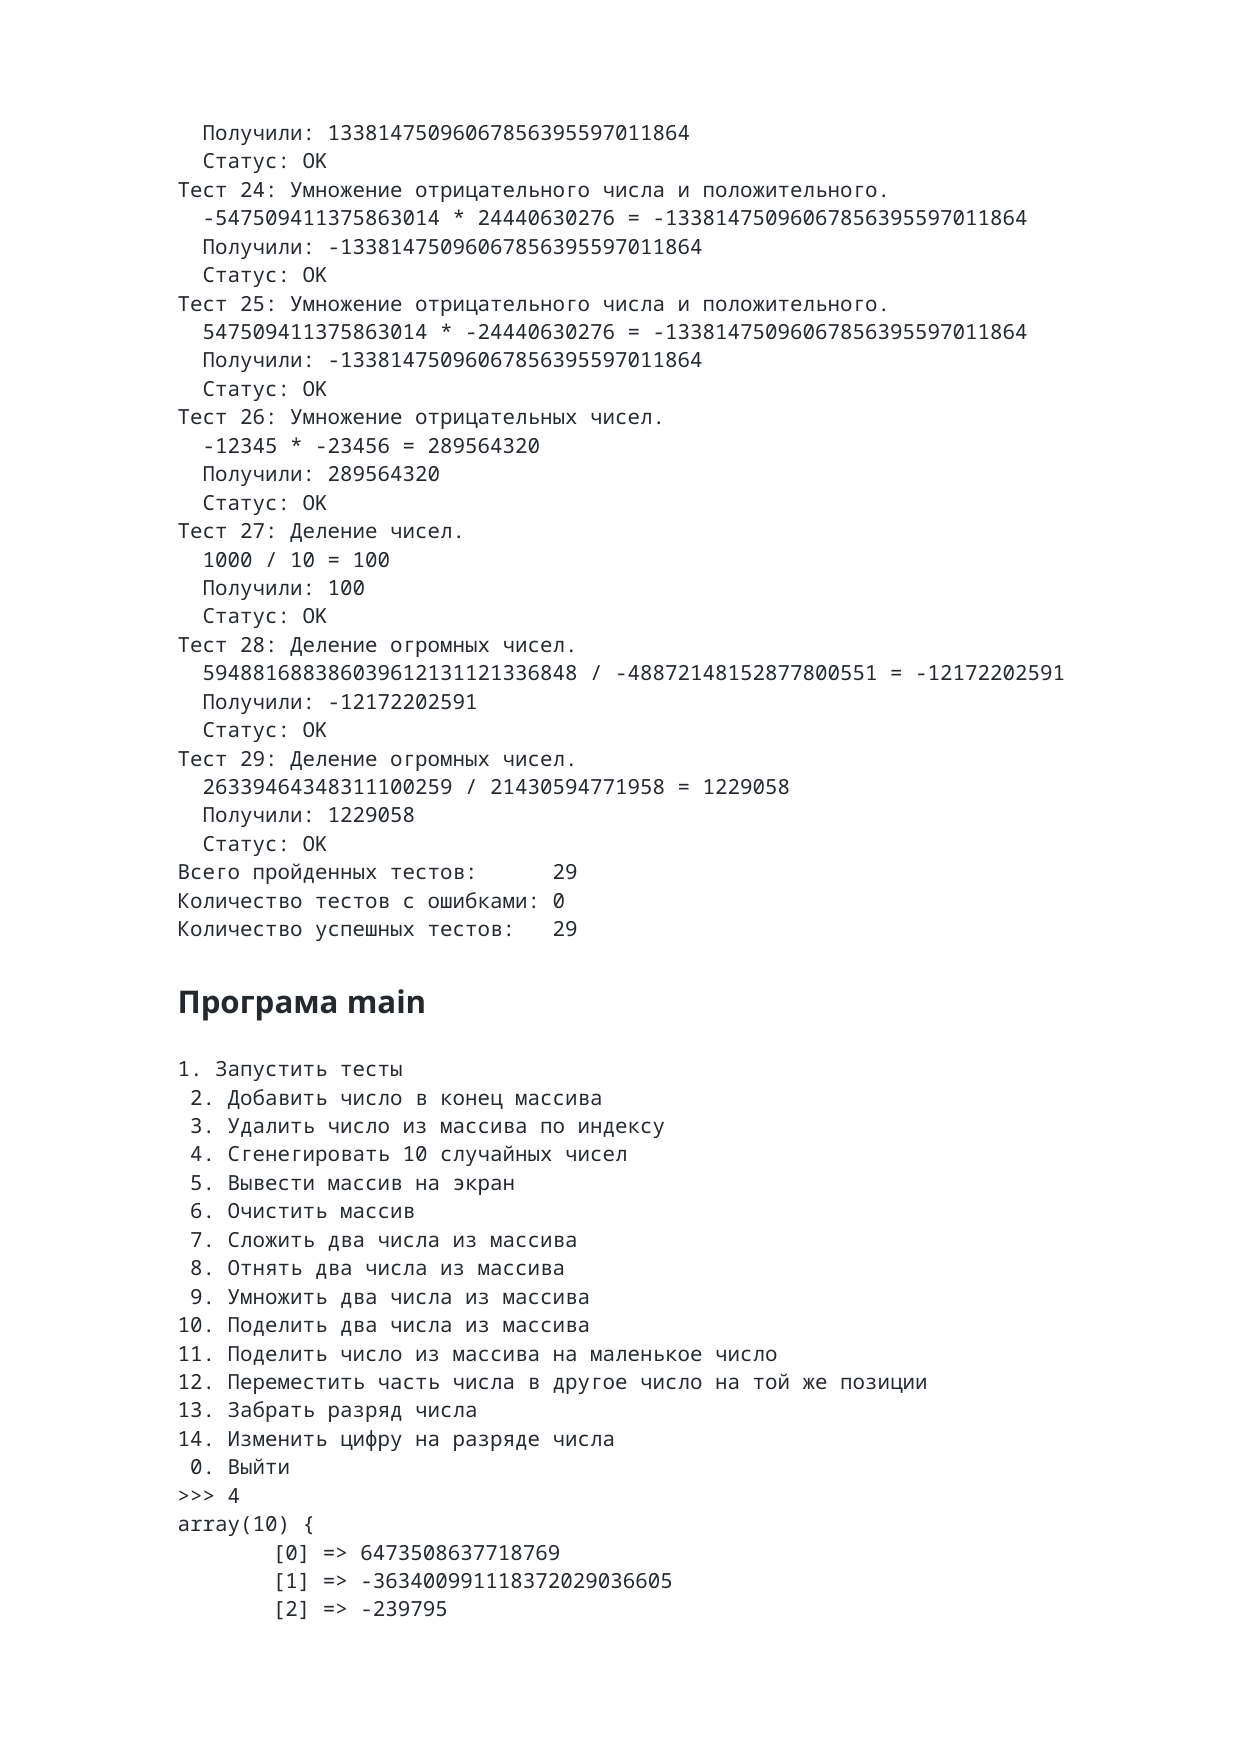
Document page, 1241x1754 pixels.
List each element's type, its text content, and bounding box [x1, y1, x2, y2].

text -547509411375863014 * 24440630276 = -13381475096067856395597011864 [177, 203, 1152, 232]
text 1000 / 10 = 100 [177, 545, 1152, 573]
text Получили: -13381475096067856395597011864 [177, 232, 1152, 260]
text Статус: OK [177, 602, 1152, 630]
subtitle Програма main [177, 980, 1152, 1023]
text 0. Выйти [177, 1452, 1152, 1481]
text >>> 4 [177, 1481, 1152, 1509]
text Получили: 100 [177, 573, 1152, 602]
text Тест 24: Умножение отрицательного числа и положительного. [177, 175, 1152, 203]
text Тест 26: Умножение отрицательных чисел. [177, 402, 1152, 431]
text 7. Сложить два числа из массива [177, 1225, 1152, 1253]
text Количество тестов с ошибками: 0 [177, 886, 1152, 914]
text 547509411375863014 * -24440630276 = -13381475096067856395597011864 [177, 317, 1152, 346]
text Статус: OK [177, 374, 1152, 402]
text Статус: OK [177, 260, 1152, 289]
text Всего пройденных тестов: 29 [177, 857, 1152, 886]
text 13. Забрать разряд числа [177, 1396, 1152, 1424]
text Количество успешных тестов: 29 [177, 914, 1152, 943]
text [2] => -239795 [177, 1594, 1152, 1623]
text 6. Очистить массив [177, 1196, 1152, 1225]
text Тест 27: Деление чисел. [177, 516, 1152, 545]
text 10. Поделить два числа из массива [177, 1310, 1152, 1339]
text 1. Запустить тесты [177, 1054, 1152, 1083]
text Тест 28: Деление огромных чисел. [177, 630, 1152, 658]
text 14. Изменить цифру на разряде числа [177, 1424, 1152, 1452]
text 3. Удалить число из массива по индексу [177, 1111, 1152, 1139]
text [0] => 6473508637718769 [177, 1538, 1152, 1566]
text 4. Сгенегировать 10 случайных чисел [177, 1139, 1152, 1168]
text 11. Поделить число из массива на маленькое число [177, 1339, 1152, 1367]
text Статус: OK [177, 715, 1152, 744]
text 2. Добавить число в конец массива [177, 1083, 1152, 1111]
text [1] => -363400991118372029036605 [177, 1566, 1152, 1594]
text 594881688386039612131121336848 / -48872148152877800551 = -12172202591 [177, 658, 1152, 687]
text 26339464348311100259 / 21430594771958 = 1229058 [177, 772, 1152, 801]
text 5. Вывести массив на экран [177, 1168, 1152, 1196]
text 9. Умножить два числа из массива [177, 1282, 1152, 1310]
text array(10) { [177, 1509, 1152, 1538]
text 8. Отнять два числа из массива [177, 1253, 1152, 1282]
text -12345 * -23456 = 289564320 [177, 431, 1152, 459]
text Тест 25: Умножение отрицательного числа и положительного. [177, 289, 1152, 317]
text Получили: 289564320 [177, 459, 1152, 488]
text Статус: OK [177, 829, 1152, 857]
text Получили: -13381475096067856395597011864 [177, 346, 1152, 374]
text Получили: 13381475096067856395597011864 [177, 118, 1152, 147]
text Статус: OK [177, 488, 1152, 516]
text Получили: -12172202591 [177, 687, 1152, 715]
text Получили: 1229058 [177, 801, 1152, 829]
text Статус: OK [177, 147, 1152, 175]
text Тест 29: Деление огромных чисел. [177, 744, 1152, 772]
text 12. Переместить часть числа в другое число на той же позиции [177, 1367, 1152, 1396]
